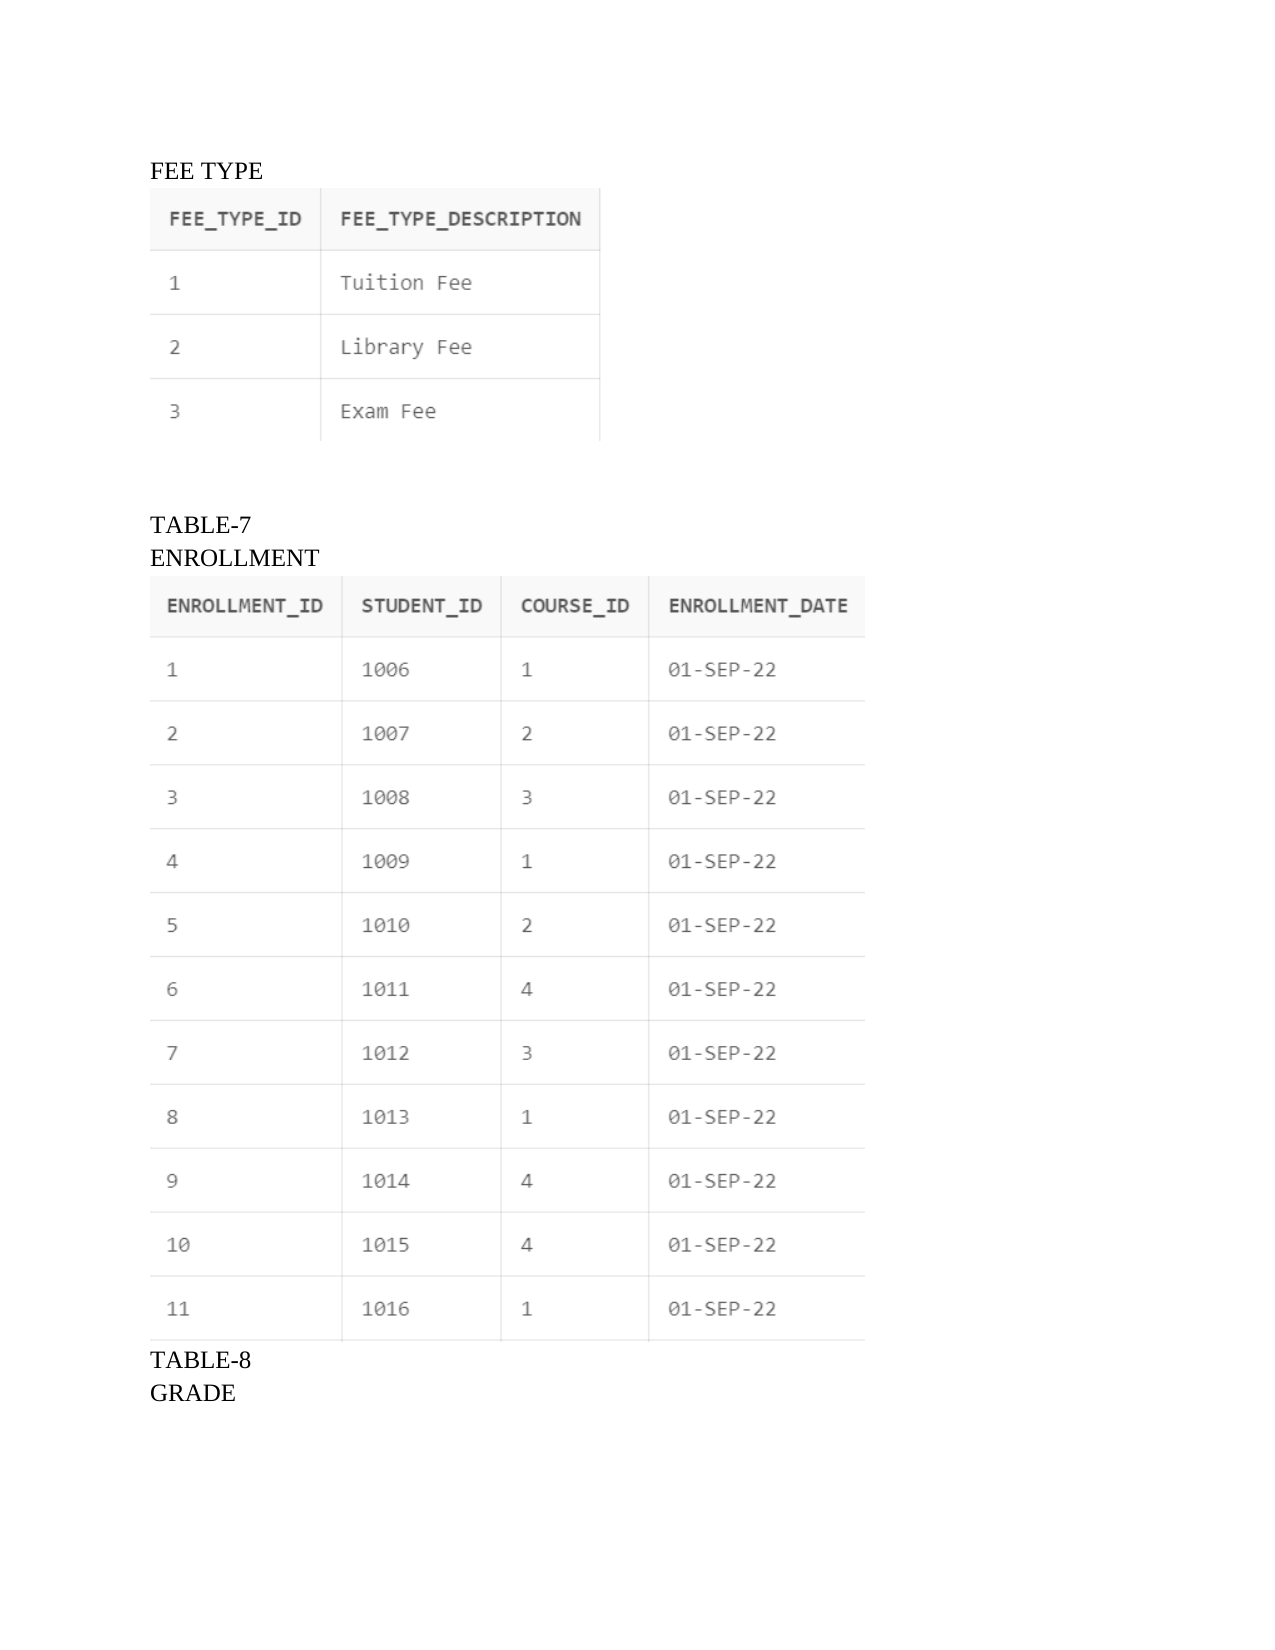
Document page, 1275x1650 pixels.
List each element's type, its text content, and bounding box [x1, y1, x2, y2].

text TABLE-8 [150, 1345, 1125, 1374]
text TABLE-7 [150, 510, 1125, 539]
text FEE TYPE [150, 156, 1125, 185]
picture [150, 576, 865, 1342]
text ENROLLMENT [150, 543, 1125, 572]
text GRADE [150, 1378, 1125, 1407]
picture [150, 188, 603, 441]
